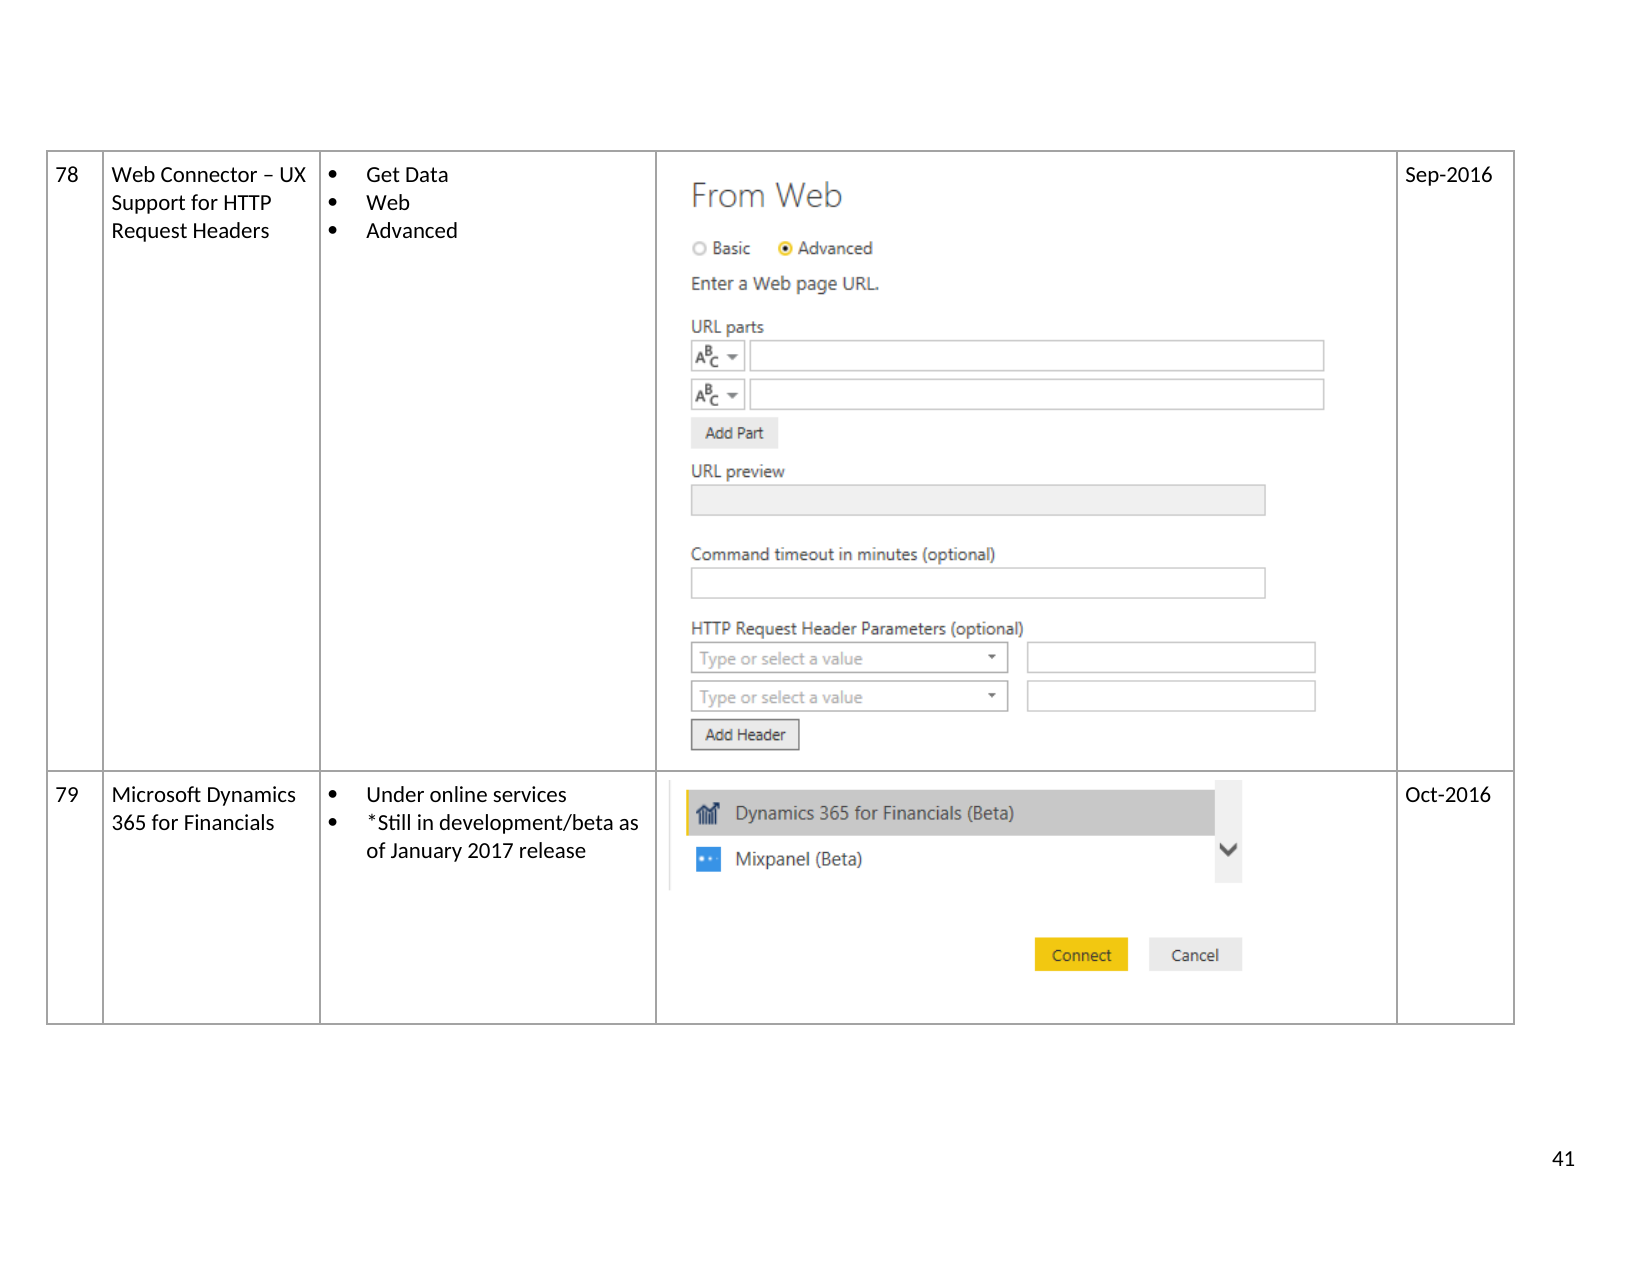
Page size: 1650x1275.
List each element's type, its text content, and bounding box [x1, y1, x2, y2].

table_cell Under online services *Still in development/beta as of January 2017 release [321, 772, 655, 1022]
table_cell 79 [48, 772, 102, 1022]
picture [664, 780, 1251, 986]
table_cell 78 [48, 152, 102, 770]
picture [664, 160, 1389, 762]
table_cell [657, 152, 1396, 770]
table_cell Web Connector – UX Support for HTTP Request Headers [104, 152, 319, 770]
table_cell Sep-2016 [1398, 152, 1513, 770]
table_cell Oct-2016 [1398, 772, 1513, 1022]
table_cell Get Data Web Advanced [321, 152, 655, 770]
table_cell [657, 772, 1396, 1022]
table_cell Microsoft Dynamics 365 for Financials [104, 772, 319, 1022]
